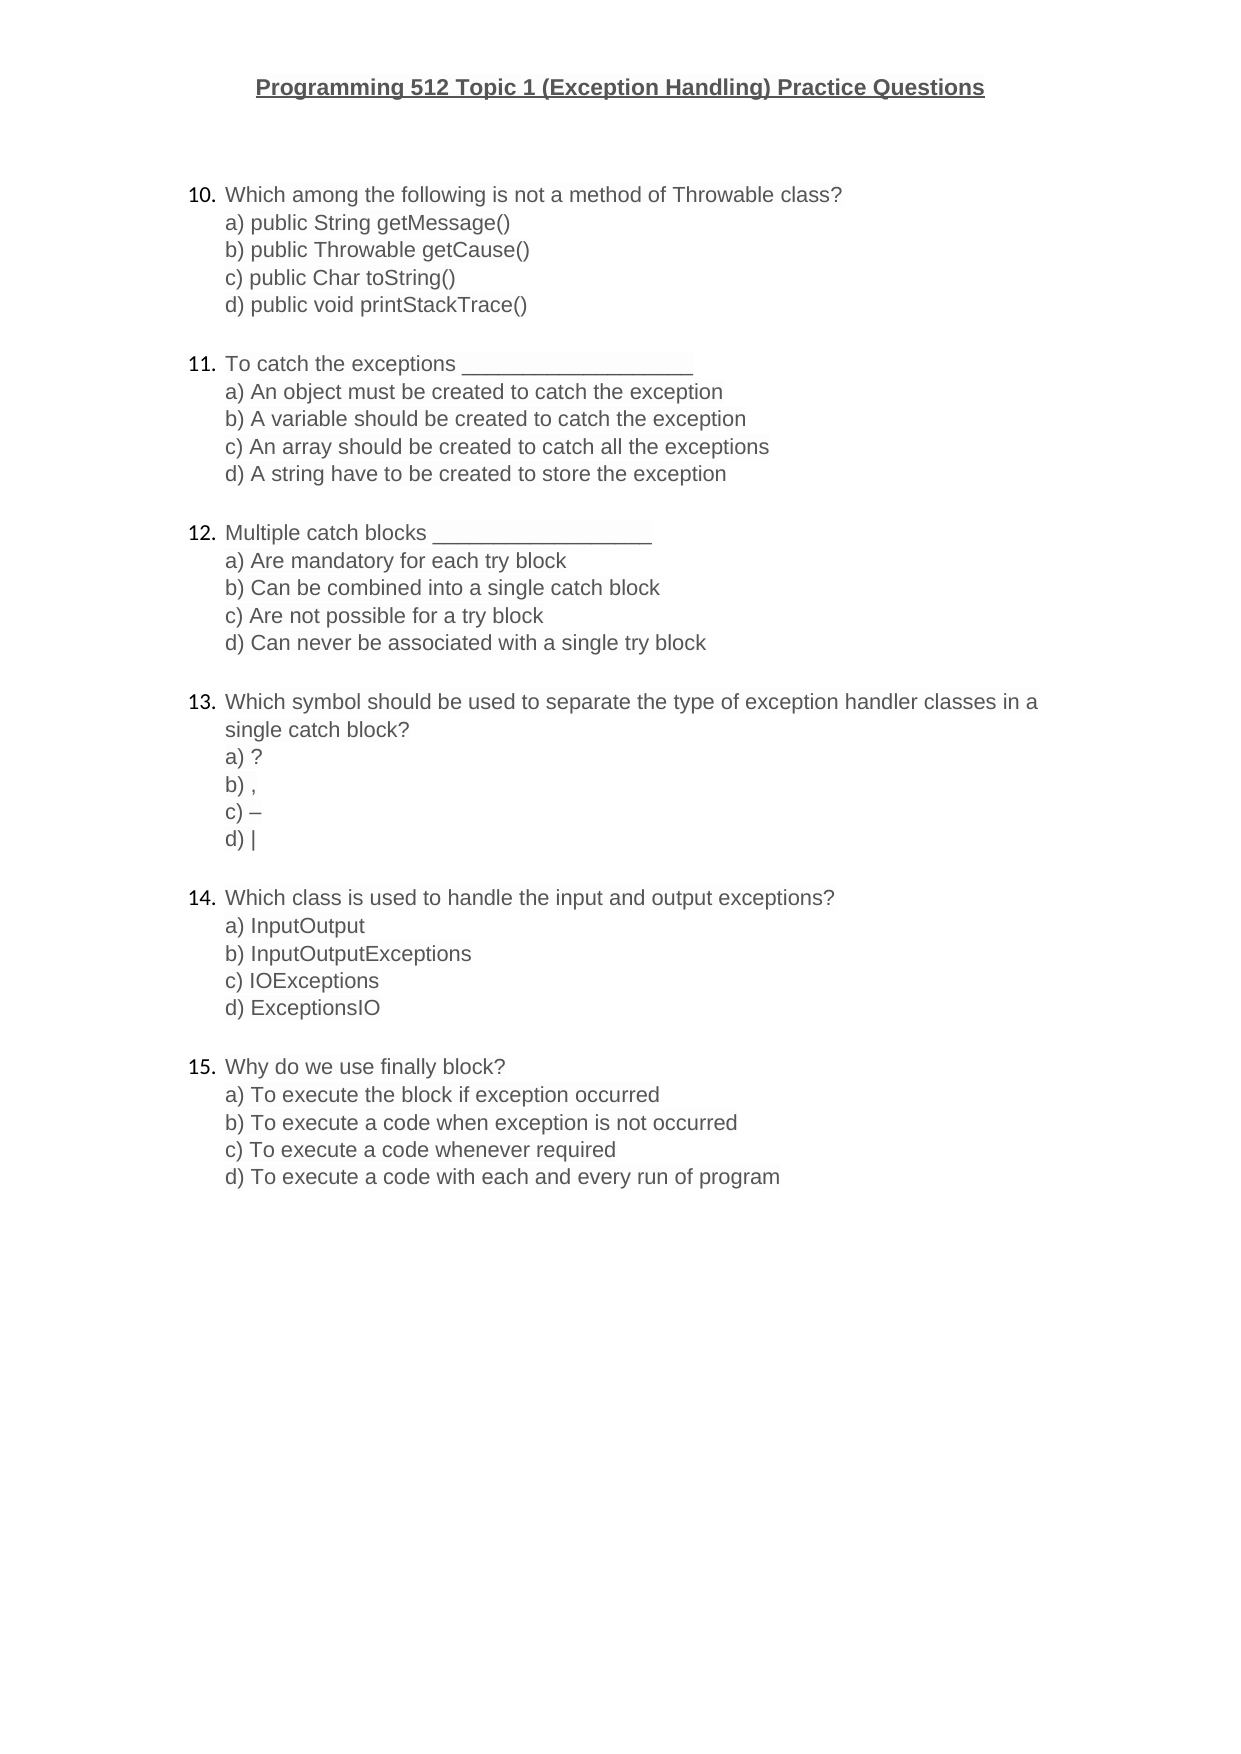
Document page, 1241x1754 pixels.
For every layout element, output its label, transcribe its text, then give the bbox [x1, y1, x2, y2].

list Multiple catch blocks __________________ a) Are mandatory for each try block b) Can be combined into a single catch block c) Are not possible for a try block d) Can never be associated with a single try block [187, 518, 1090, 655]
list Which symbol should be used to separate the type of exception handler classes in a single catch block? a) ? b) , c) – d) | [187, 687, 1090, 851]
list To catch the exceptions ___________________ a) An object must be created to catch the exception b) A variable should be created to catch the exception c) An array should be created to catch all the exceptions d) A string have to be created to store the exception [187, 349, 1090, 486]
list Which among the following is not a method of Throwable class? a) public String getMessage() b) public Throwable getCause() c) public Char toString() d) public void printStackTrace() [187, 180, 1090, 317]
list Which class is used to handle the input and output exceptions? a) InputOutput b) InputOutputExceptions c) IOExceptions d) ExceptionsIO [187, 883, 1090, 1020]
list Why do we use finally block? a) To execute the block if exception occurred b) To execute a code when exception is not occurred c) To execute a code whenever required d) To execute a code with each and every run of program [187, 1052, 1090, 1189]
